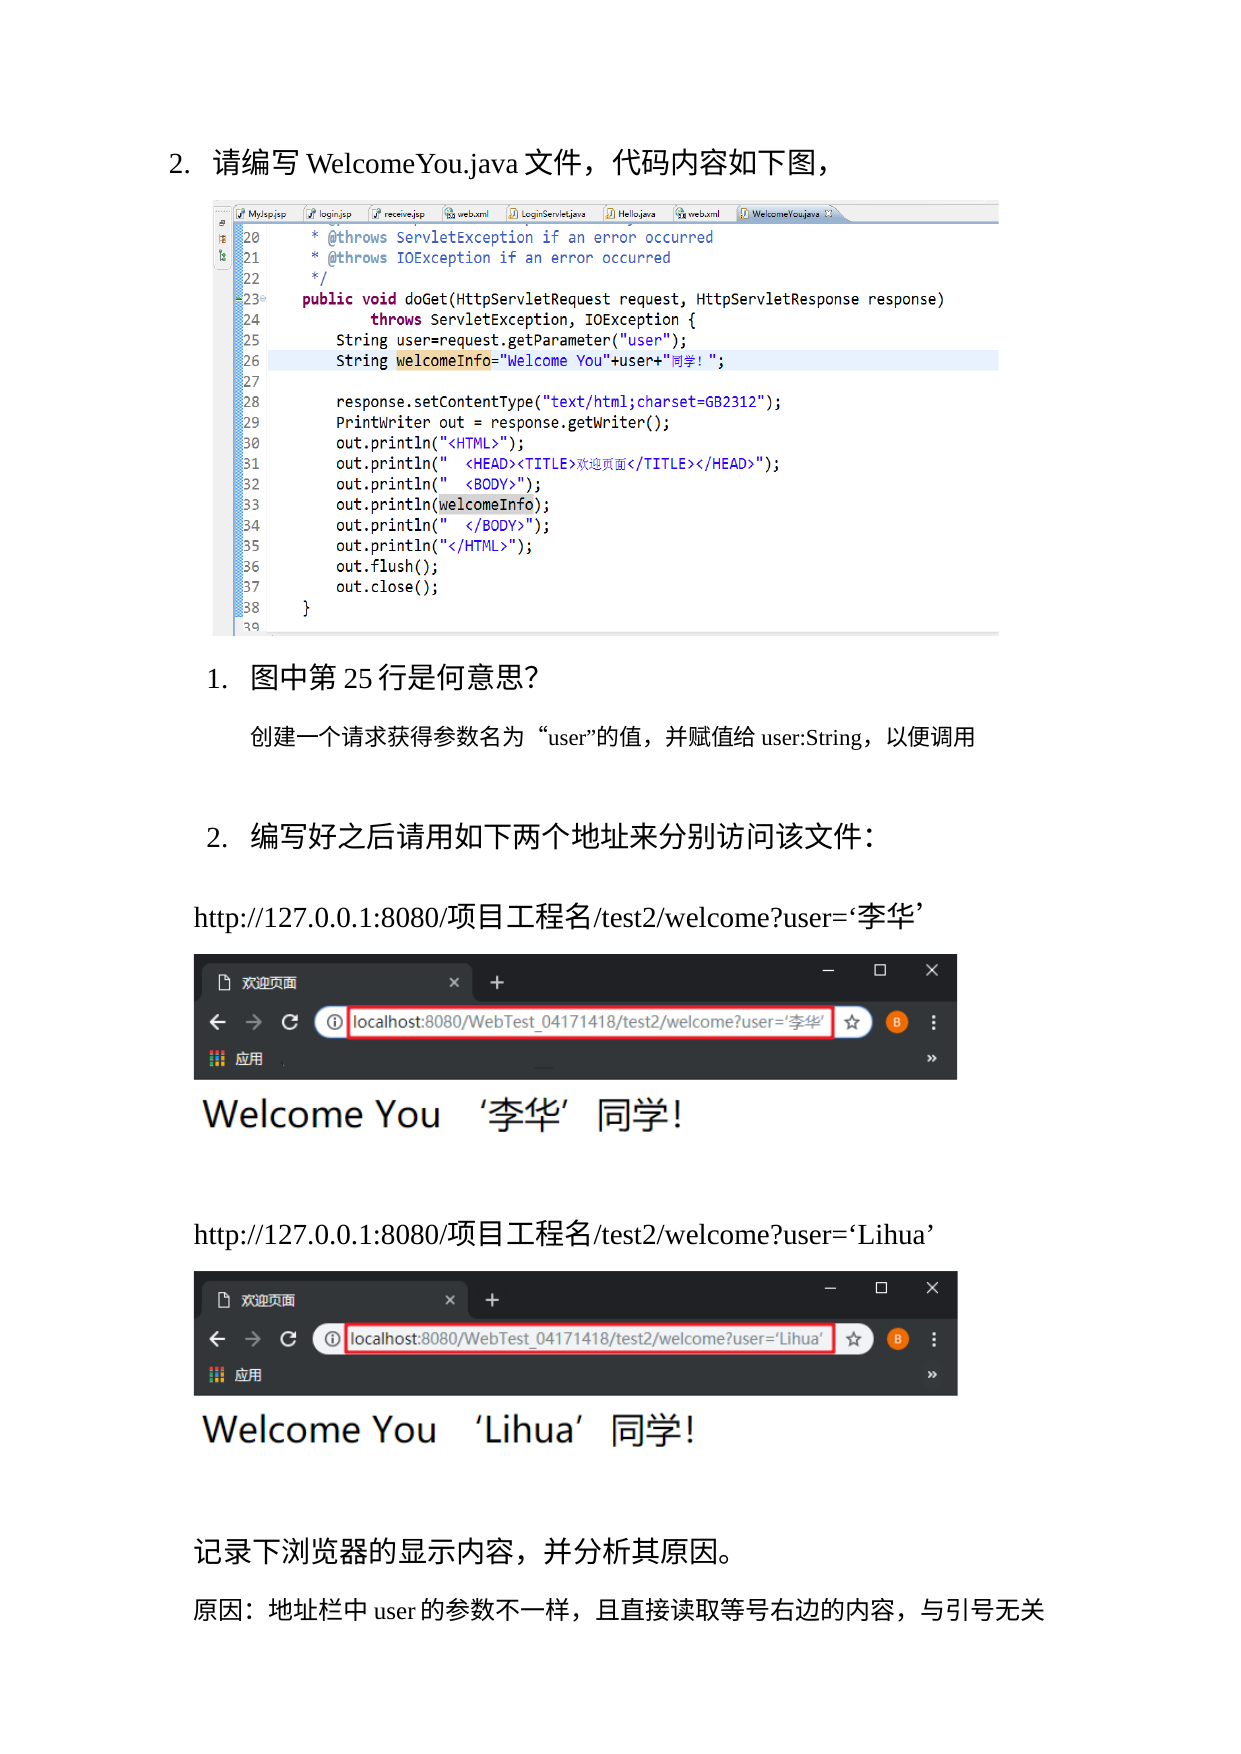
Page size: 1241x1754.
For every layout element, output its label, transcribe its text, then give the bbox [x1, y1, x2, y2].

picture [193, 954, 958, 1167]
picture [193, 1271, 958, 1496]
text 原因：地址栏中user的参数不一样，且直接读取等号右边的内容，与引号无关 [150, 1589, 1165, 1629]
list 请编写WelcomeYou.java文件，代码内容如下图， [169, 121, 1165, 200]
list 编写好之后请用如下两个地址来分别访问该文件： [206, 795, 1165, 875]
text http://127.0.0.1:8080/项目工程名/test2/welcome?user=‘Lihua’ [150, 1192, 1165, 1272]
list 图中第25行是何意思？ [206, 637, 1165, 716]
text http://127.0.0.1:8080/项目工程名/test2/welcome?user=‘李华’ [150, 875, 1165, 954]
text 创建一个请求获得参数名为“user”的值，并赋值给user:String，以便调用 [250, 716, 1165, 756]
picture [212, 200, 999, 636]
text 记录下浏览器的显示内容，并分析其原因。 [150, 1510, 1165, 1589]
